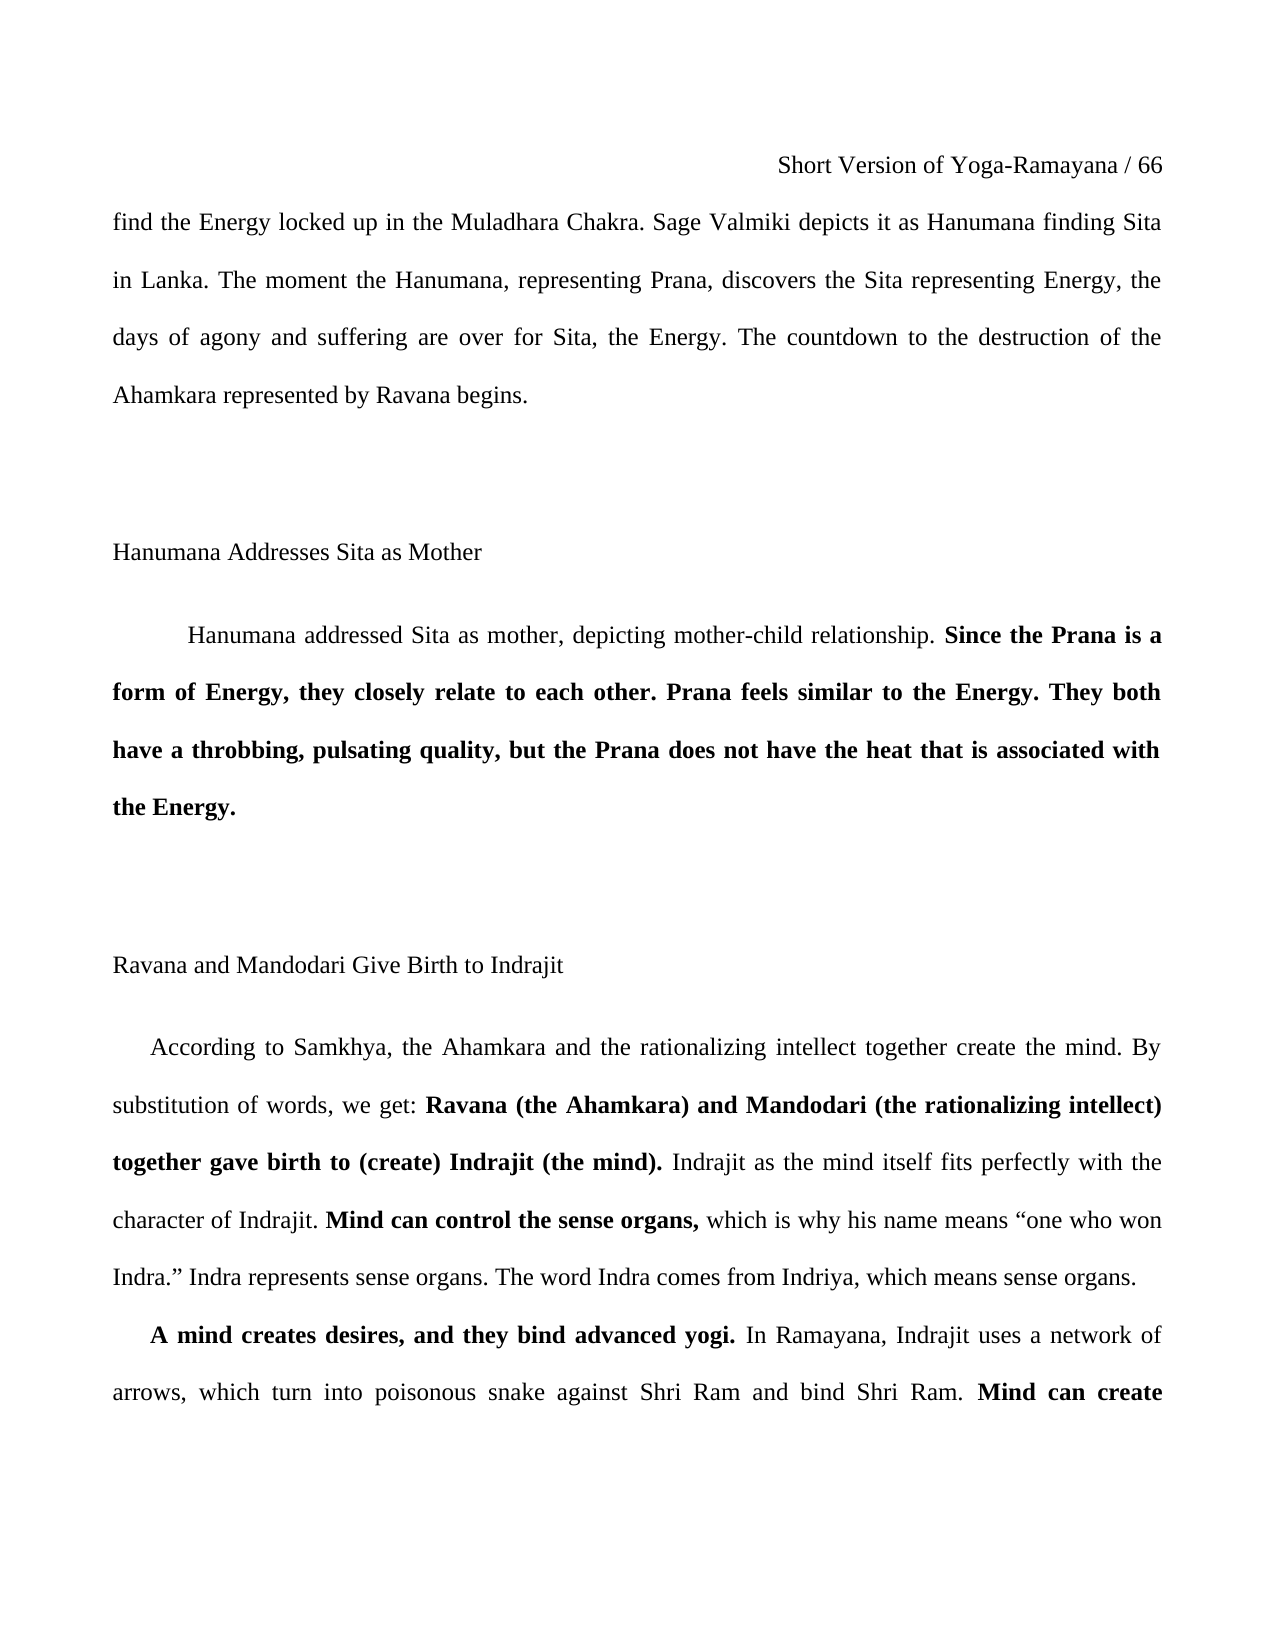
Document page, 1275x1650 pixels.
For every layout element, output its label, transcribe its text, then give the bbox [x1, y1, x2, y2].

subtitle Ravana and Mandodari Give Birth to Indrajit [112, 950, 1162, 979]
text Hanumana addressed Sita as mother, depicting mother-child relationship. Since the Prana is a form of Energy, they closely relate to each other. Prana feels similar to the Energy. They both have a throbbing, pulsating quality, but the Prana does not have the heat that is associated with the Energy. [112, 620, 1162, 821]
text According to Samkhya, the Ahamkara and the rationalizing intellect together create the mind. By substitution of words, we get: Ravana (the Ahamkara) and Mandodari (the rationalizing intellect) together gave birth to (create) Indrajit (the mind). Indrajit as the mind itself fits perfectly with the character of Indrajit. Mind can control the sense organs, which is why his name means “one who won Indra.” Indra represents sense organs. The word Indra comes from Indriya, which means sense organs. [112, 1032, 1162, 1291]
subtitle Hanumana Addresses Sita as Mother [112, 537, 1162, 566]
